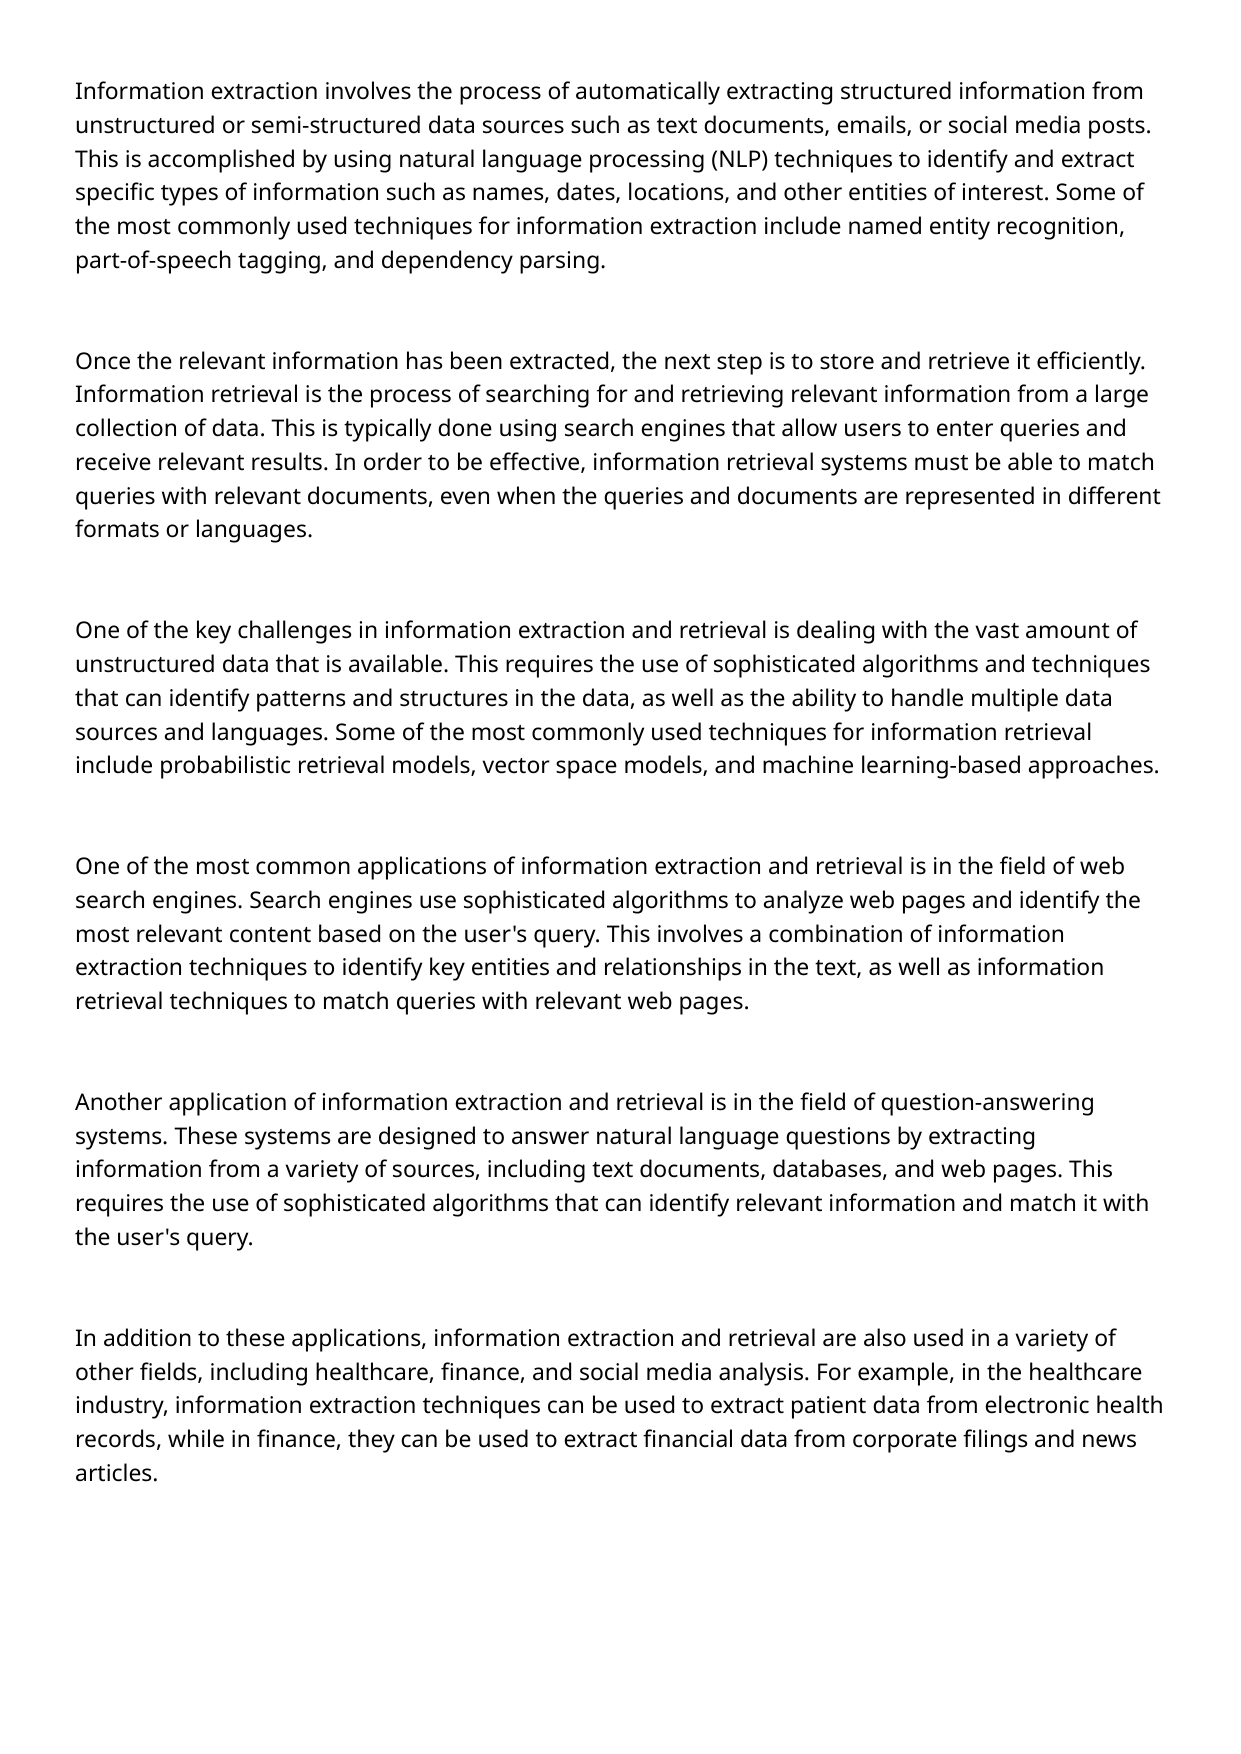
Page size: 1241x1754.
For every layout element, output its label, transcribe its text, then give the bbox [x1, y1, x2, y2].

text One of the key challenges in information extraction and retrieval is dealing with the vast amount of unstructured data that is available. This requires the use of sophisticated algorithms and techniques that can identify patterns and structures in the data, as well as the ability to handle multiple data sources and languages. Some of the most commonly used techniques for information retrieval include probabilistic retrieval models, vector space models, and machine learning-based approaches. [75, 614, 1165, 780]
text In addition to these applications, information extraction and retrieval are also used in a variety of other fields, including healthcare, finance, and social media analysis. For example, in the healthcare industry, information extraction techniques can be used to extract patient data from electronic health records, while in finance, they can be used to extract financial data from corporate filings and news articles. [75, 1322, 1165, 1488]
text Once the relevant information has been extracted, the next step is to store and retrieve it efficiently. Information retrieval is the process of searching for and retrieving relevant information from a large collection of data. This is typically done using search engines that allow users to enter queries and receive relevant results. In order to be effective, information retrieval systems must be able to match queries with relevant documents, even when the queries and documents are represented in different formats or languages. [75, 344, 1165, 544]
text Another application of information extraction and retrieval is in the field of question-answering systems. These systems are designed to answer natural language questions by extracting information from a variety of sources, including text documents, databases, and web pages. This requires the use of sophisticated algorithms that can identify relevant information and match it with the user's query. [75, 1086, 1165, 1252]
text Information extraction involves the process of automatically extracting structured information from unstructured or semi-structured data sources such as text documents, emails, or social media posts. This is accomplished by using natural language processing (NLP) techniques to identify and extract specific types of information such as names, dates, locations, and other entities of interest. Some of the most commonly used techniques for information extraction include named entity recognition, part-of-speech tagging, and dependency parsing. [75, 75, 1165, 275]
text One of the most common applications of information extraction and retrieval is in the field of web search engines. Search engines use sophisticated algorithms to analyze web pages and identify the most relevant content based on the user's query. This involves a combination of information extraction techniques to identify key entities and relationships in the text, as well as information retrieval techniques to match queries with relevant web pages. [75, 850, 1165, 1016]
